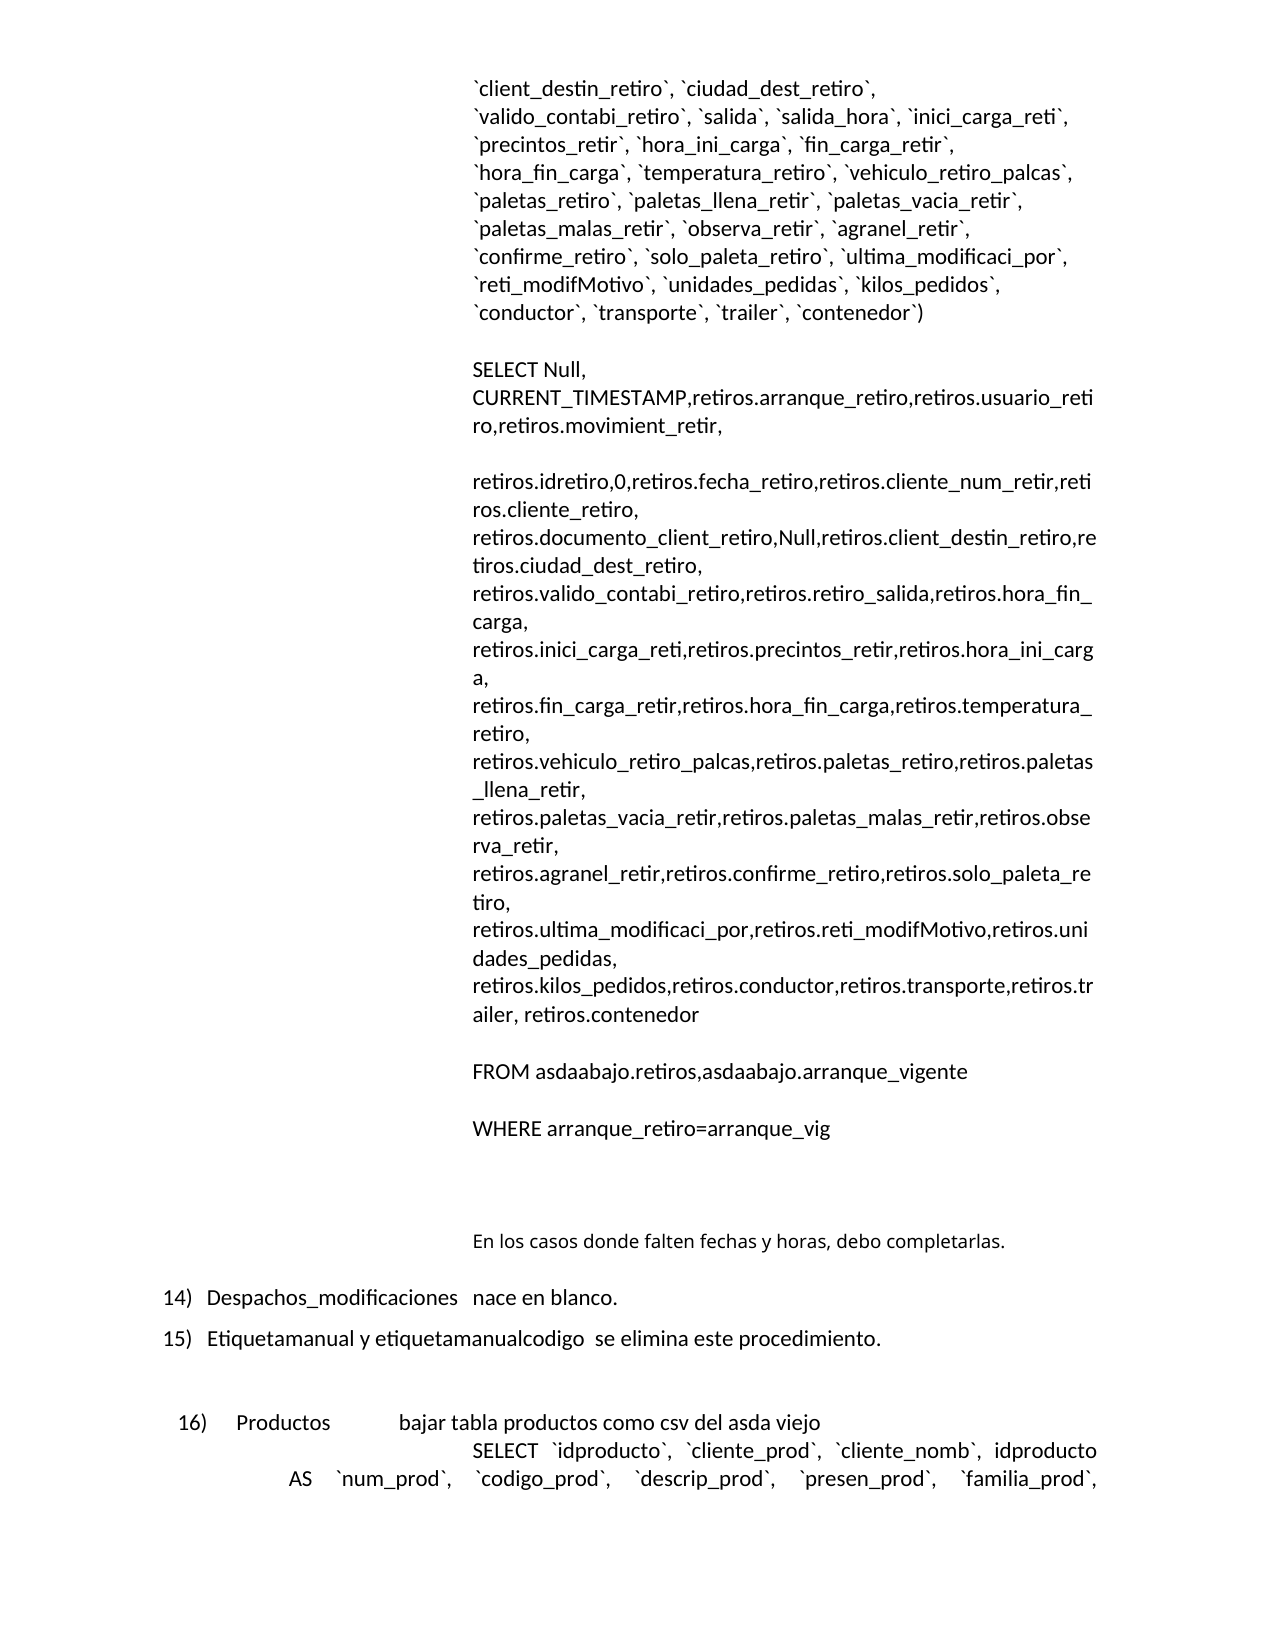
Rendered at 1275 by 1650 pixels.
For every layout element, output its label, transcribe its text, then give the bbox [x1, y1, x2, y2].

list Despachos_modificaciones nace en blanco. [162, 1283, 1098, 1311]
list Etiquetamanual y etiquetamanualcodigo se elimina este procedimiento. [162, 1324, 1098, 1352]
list Productos bajar tabla productos como csv del asda viejo [177, 1408, 1098, 1436]
text En los casos donde falten fechas y horas, debo completarlas. [472, 1228, 1098, 1254]
text FROM asdaabajo.retiros,asdaabajo.arranque_vigente [472, 1057, 1098, 1085]
text WHERE arranque_retiro=arranque_vig [472, 1114, 1098, 1142]
text SELECT Null, CURRENT_TIMESTAMP,retiros.arranque_retiro,retiros.usuario_retiro,retiros.movimient_retir, retiros.idretiro,0,retiros.fecha_retiro,retiros.cliente_num_retir,retiros.cliente_retiro, retiros.documento_client_retiro,Null,retiros.client_destin_retiro,retiros.ciudad_dest_retiro, retiros.valido_contabi_retiro,retiros.retiro_salida,retiros.hora_fin_carga, retiros.inici_carga_reti,retiros.precintos_retir,retiros.hora_ini_carga, retiros.fin_carga_retir,retiros.hora_fin_carga,retiros.temperatura_retiro, retiros.vehiculo_retiro_palcas,retiros.paletas_retiro,retiros.paletas_llena_retir, retiros.paletas_vacia_retir,retiros.paletas_malas_retir,retiros.observa_retir, retiros.agranel_retir,retiros.confirme_retiro,retiros.solo_paleta_retiro, retiros.ultima_modificaci_por,retiros.reti_modifMotivo,retiros.unidades_pedidas, retiros.kilos_pedidos,retiros.conductor,retiros.transporte,retiros.trailer, retiros.contenedor [472, 355, 1098, 1028]
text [472, 74, 1098, 326]
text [288, 1436, 1098, 1492]
